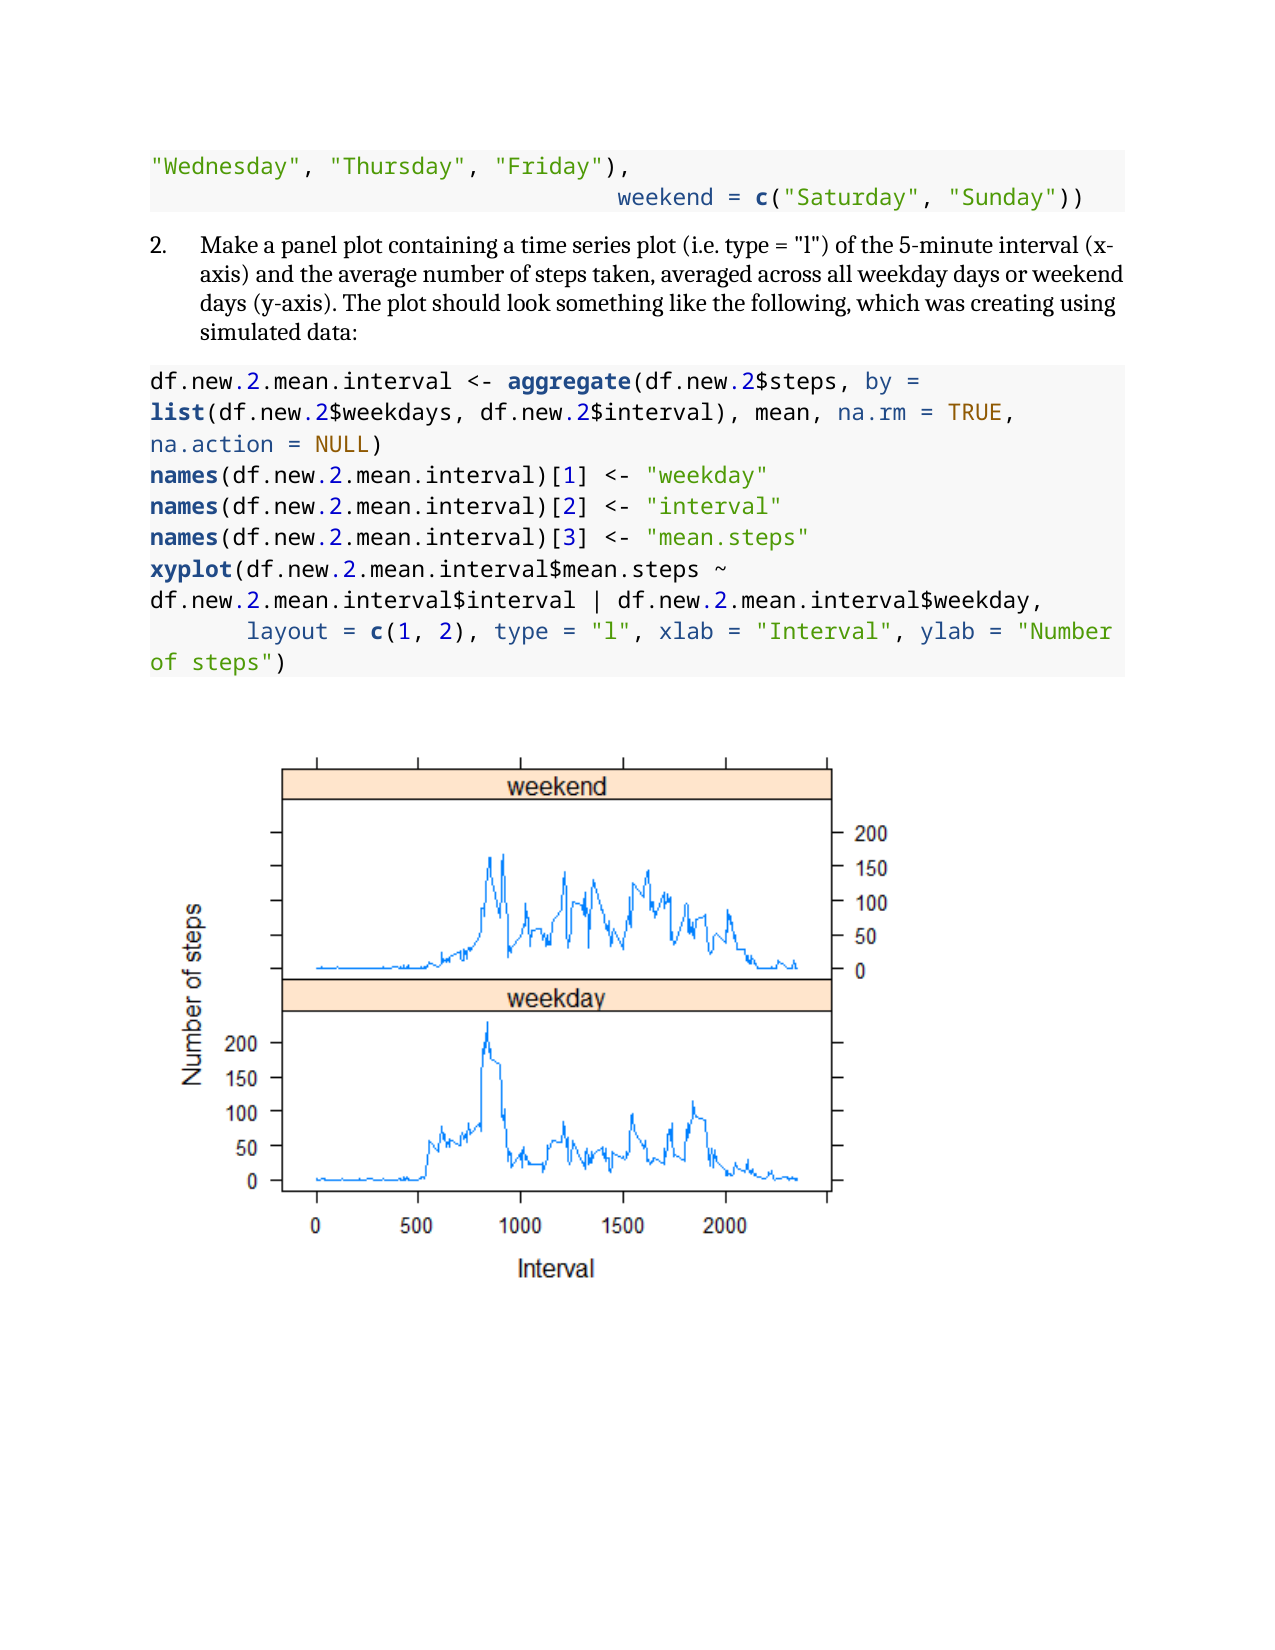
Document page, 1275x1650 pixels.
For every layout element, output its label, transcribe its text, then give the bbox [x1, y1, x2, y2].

picture [168, 696, 925, 1303]
text df.new.2.mean.interval <- aggregate(df.new.2$steps, by = list(df.new.2$weekdays, df.new.2$interval), mean, na.rm = TRUE, na.action = NULL) names(df.new.2.mean.interval)[1] <- "weekday" names(df.new.2.mean.interval)[2] <- "interval" names(df.new.2.mean.interval)[3] <- "mean.steps" xyplot(df.new.2.mean.interval$mean.steps ~ df.new.2.mean.interval$interval | df.new.2.mean.interval$weekday, layout = c(1, 2), type = "l", xlab = "Interval", ylab = "Number of steps") [150, 365, 1125, 677]
list Make a panel plot containing a time series plot (i.e. type = "l") of the 5-minute interval (x-axis) and the average number of steps taken, averaged across all weekday days or weekend days (y-axis). The plot should look something like the following, which was creating using simulated data: [150, 231, 1125, 346]
